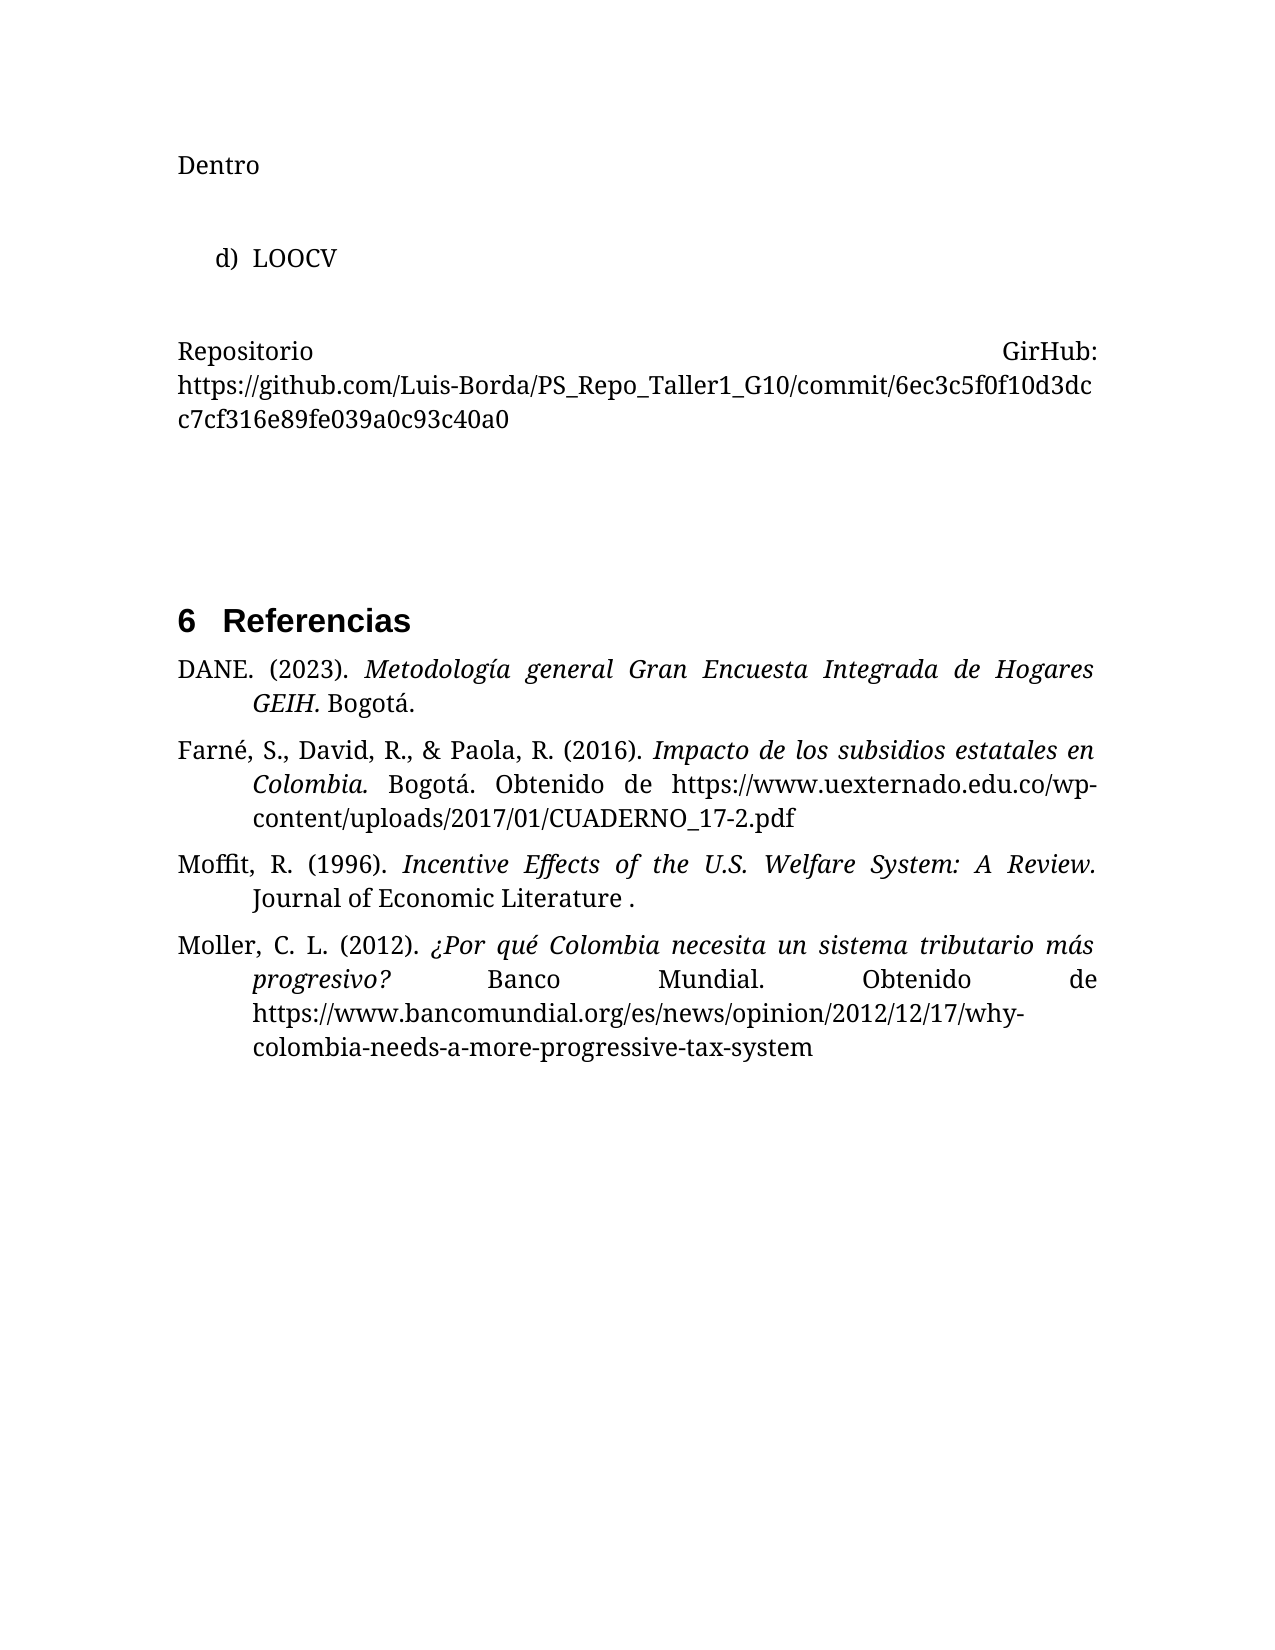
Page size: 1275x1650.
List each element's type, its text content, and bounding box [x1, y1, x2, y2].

list LOOCV [215, 241, 1098, 275]
text DANE. (2023). Metodología general Gran Encuesta Integrada de Hogares GEIH. Bogotá. [177, 652, 1098, 720]
text Repositorio GirHub: https://github.com/Luis-Borda/PS_Repo_Taller1_G10/commit/6ec3c5f0f10d3dcc7cf316e89fe039a0c93c40a0 [177, 334, 1098, 436]
text Moller, C. L. (2012). ¿Por qué Colombia necesita un sistema tributario más progresivo? Banco Mundial. Obtenido de https://www.bancomundial.org/es/news/opinion/2012/12/17/why-colombia-needs-a-more-progressive-tax-system [177, 928, 1098, 1064]
text Dentro [177, 148, 1098, 182]
text Moffit, R. (1996). Incentive Effects of the U.S. Welfare System: A Review. Journal of Economic Literature . [177, 847, 1098, 915]
subtitle Referencias [177, 601, 1098, 639]
text Farné, S., David, R., & Paola, R. (2016). Impacto de los subsidios estatales en Colombia. Bogotá. Obtenido de https://www.uexternado.edu.co/wp-content/uploads/2017/01/CUADERNO_17-2.pdf [177, 732, 1098, 834]
